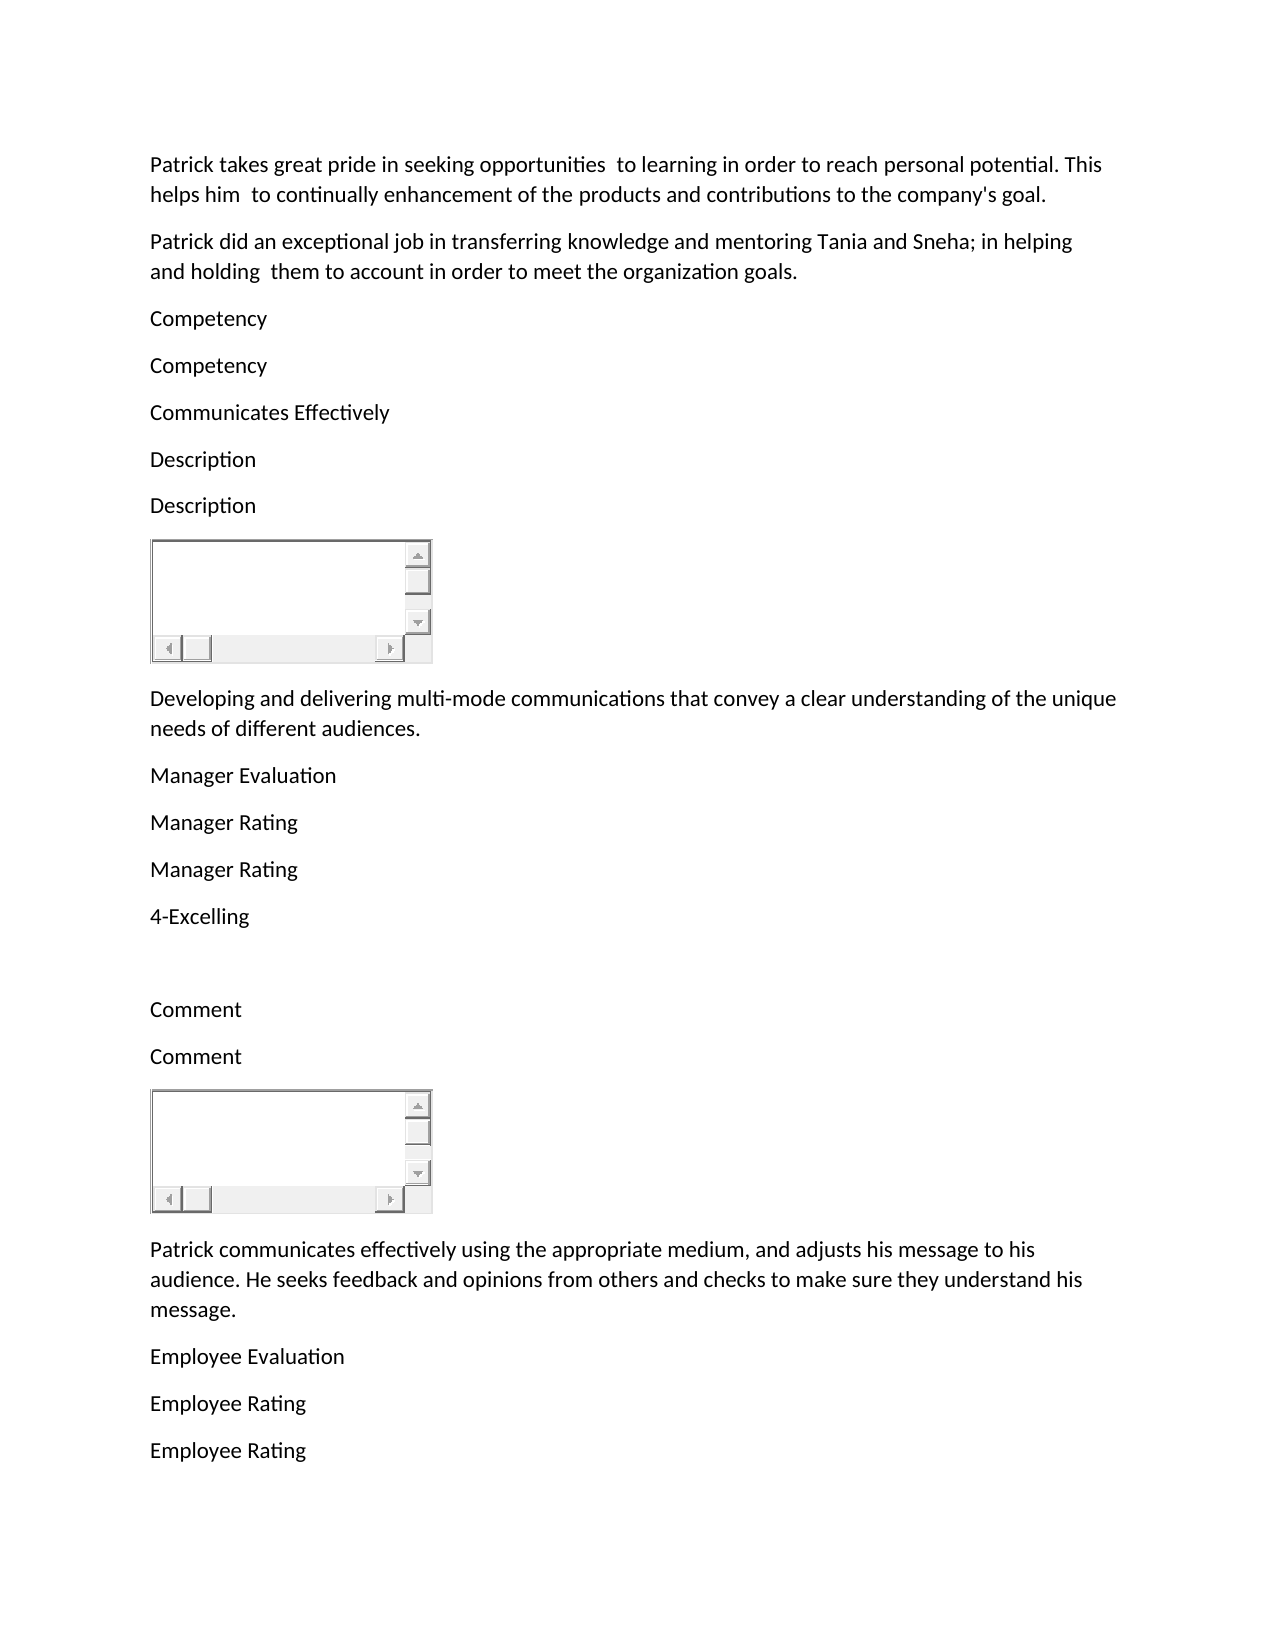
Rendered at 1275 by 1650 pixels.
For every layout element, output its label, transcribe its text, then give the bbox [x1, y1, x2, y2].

text Competency [150, 304, 1125, 332]
text Developing and delivering multi-mode communications that convey a clear understanding of the unique needs of different audiences. [150, 684, 1125, 742]
text Competency [150, 351, 1125, 379]
text Employee Evaluation [150, 1342, 1125, 1370]
text Patrick takes great pride in seeking opportunities to learning in order to reach personal potential. This helps him to continually enhancement of the products and contributions to the company's goal. [150, 150, 1125, 208]
text Description [150, 445, 1125, 473]
text Manager Rating [150, 855, 1125, 883]
text 4-Excelling [150, 902, 1125, 930]
text Employee Rating [150, 1389, 1125, 1417]
text Manager Rating [150, 808, 1125, 836]
text Patrick did an exceptional job in transferring knowledge and mentoring Tania and Sneha; in helping and holding them to account in order to meet the organization goals. [150, 227, 1125, 285]
text Comment [150, 1042, 1125, 1070]
text Comment [150, 996, 1125, 1023]
text Communicates Effectively [150, 398, 1125, 426]
text Patrick communicates effectively using the appropriate medium, and adjusts his message to his audience. He seeks feedback and opinions from others and checks to make sure they understand his message. [150, 1235, 1125, 1323]
text Manager Evaluation [150, 761, 1125, 789]
text Employee Rating [150, 1436, 1125, 1464]
text Description [150, 492, 1125, 520]
